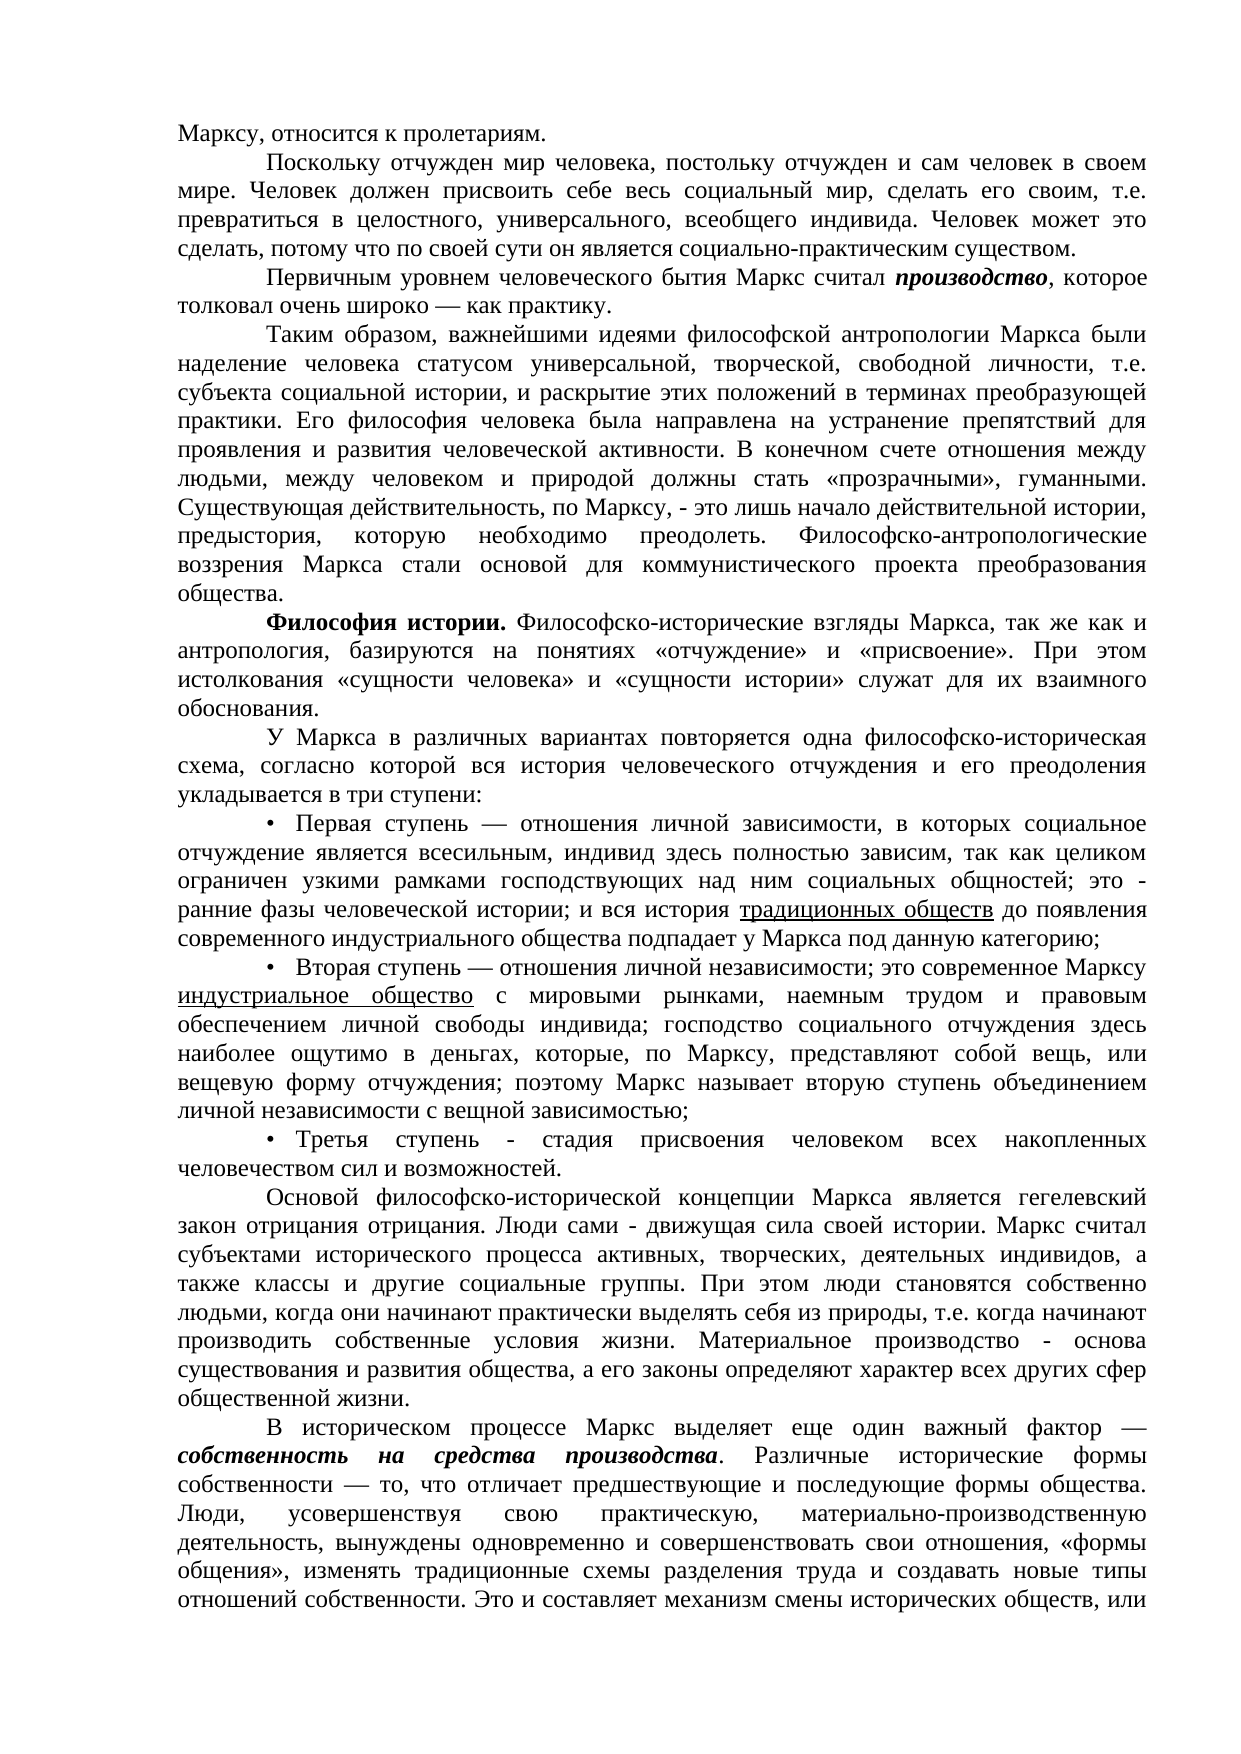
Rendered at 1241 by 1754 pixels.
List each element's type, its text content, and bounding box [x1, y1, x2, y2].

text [177, 1412, 1147, 1613]
text Таким образом, важнейшими идеями философской антропологии Маркса были наделение человека статусом универсальной, творческой, свободной личности, т.е. субъекта социальной истории, и раскрытие этих положений в терминах преобразующей практики. Его философия человека была направлена на устранение препятствий для проявления и развития человеческой активности. В конечном счете отношения между людьми, между человеком и природой должны стать «прозрачными», гуманными. Существующая действительность, по Марксу, - это лишь начало действительной истории, предыстория, которую необходимо преодолеть. Философско-антропологические воззрения Маркса стали основой для коммунистического проекта преобразования общества. [177, 319, 1147, 607]
text • Первая ступень — отношения личной зависимости, в которых социальное отчуждение является всесильным, индивид здесь полностью зависим, так как целиком ограничен узкими рамками господствующих над ним социальных общностей; это - ранние фазы человеческой истории; и вся история традиционных обществ до появления современного индустриального общества подпадает у Маркса под данную категорию; [177, 808, 1147, 952]
text Основой философско-исторической концепции Маркса является гегелевский закон отрицания отрицания. Люди сами - движущая сила своей истории. Маркс считал субъектами исторического процесса активных, творческих, деятельных индивидов, а также классы и другие социальные группы. При этом люди становятся собственно людьми, когда они начинают практически выделять себя из природы, т.е. когда начинают производить собственные условия жизни. Материальное производство - основа существования и развития общества, а его законы определяют характер всех других сфер общественной жизни. [177, 1182, 1147, 1412]
text • Вторая ступень — отношения личной независимости; это современное Марксу индустриальное общество с мировыми рынками, наемным трудом и правовым обеспечением личной свободы индивида; господство социального отчуждения здесь наиболее ощутимо в деньгах, которые, по Марксу, представляют собой вещь, или вещевую форму отчуждения; поэтому Маркс называет вторую ступень объединением личной независимости с вещной зависимостью; [177, 952, 1147, 1124]
text • Третья ступень - стадия присвоения человеком всех накопленных человечеством сил и возможностей. [177, 1124, 1147, 1182]
text У Маркса в различных вариантах повторяется одна философско-историческая схема, согласно которой вся история человеческого отчуждения и его преодоления укладывается в три ступени: [177, 722, 1147, 808]
text Поскольку отчужден мир человека, постольку отчужден и сам человек в своем мире. Человек должен присвоить себе весь социальный мир, сделать его своим, т.е. превратиться в целостного, универсального, всеобщего индивида. Человек может это сделать, потому что по своей сути он является социально-практическим существом. [177, 147, 1147, 262]
text Философия истории. Философско-исторические взгляды Маркса, так же как и антропология, базируются на понятиях «отчуждение» и «присвоение». При этом истолкования «сущности человека» и «сущности истории» служат для их взаимного обоснования. [177, 607, 1147, 722]
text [177, 118, 1147, 147]
text Первичным уровнем человеческого бытия Маркс считал производство, которое толковал очень широко — как практику. [177, 262, 1147, 319]
